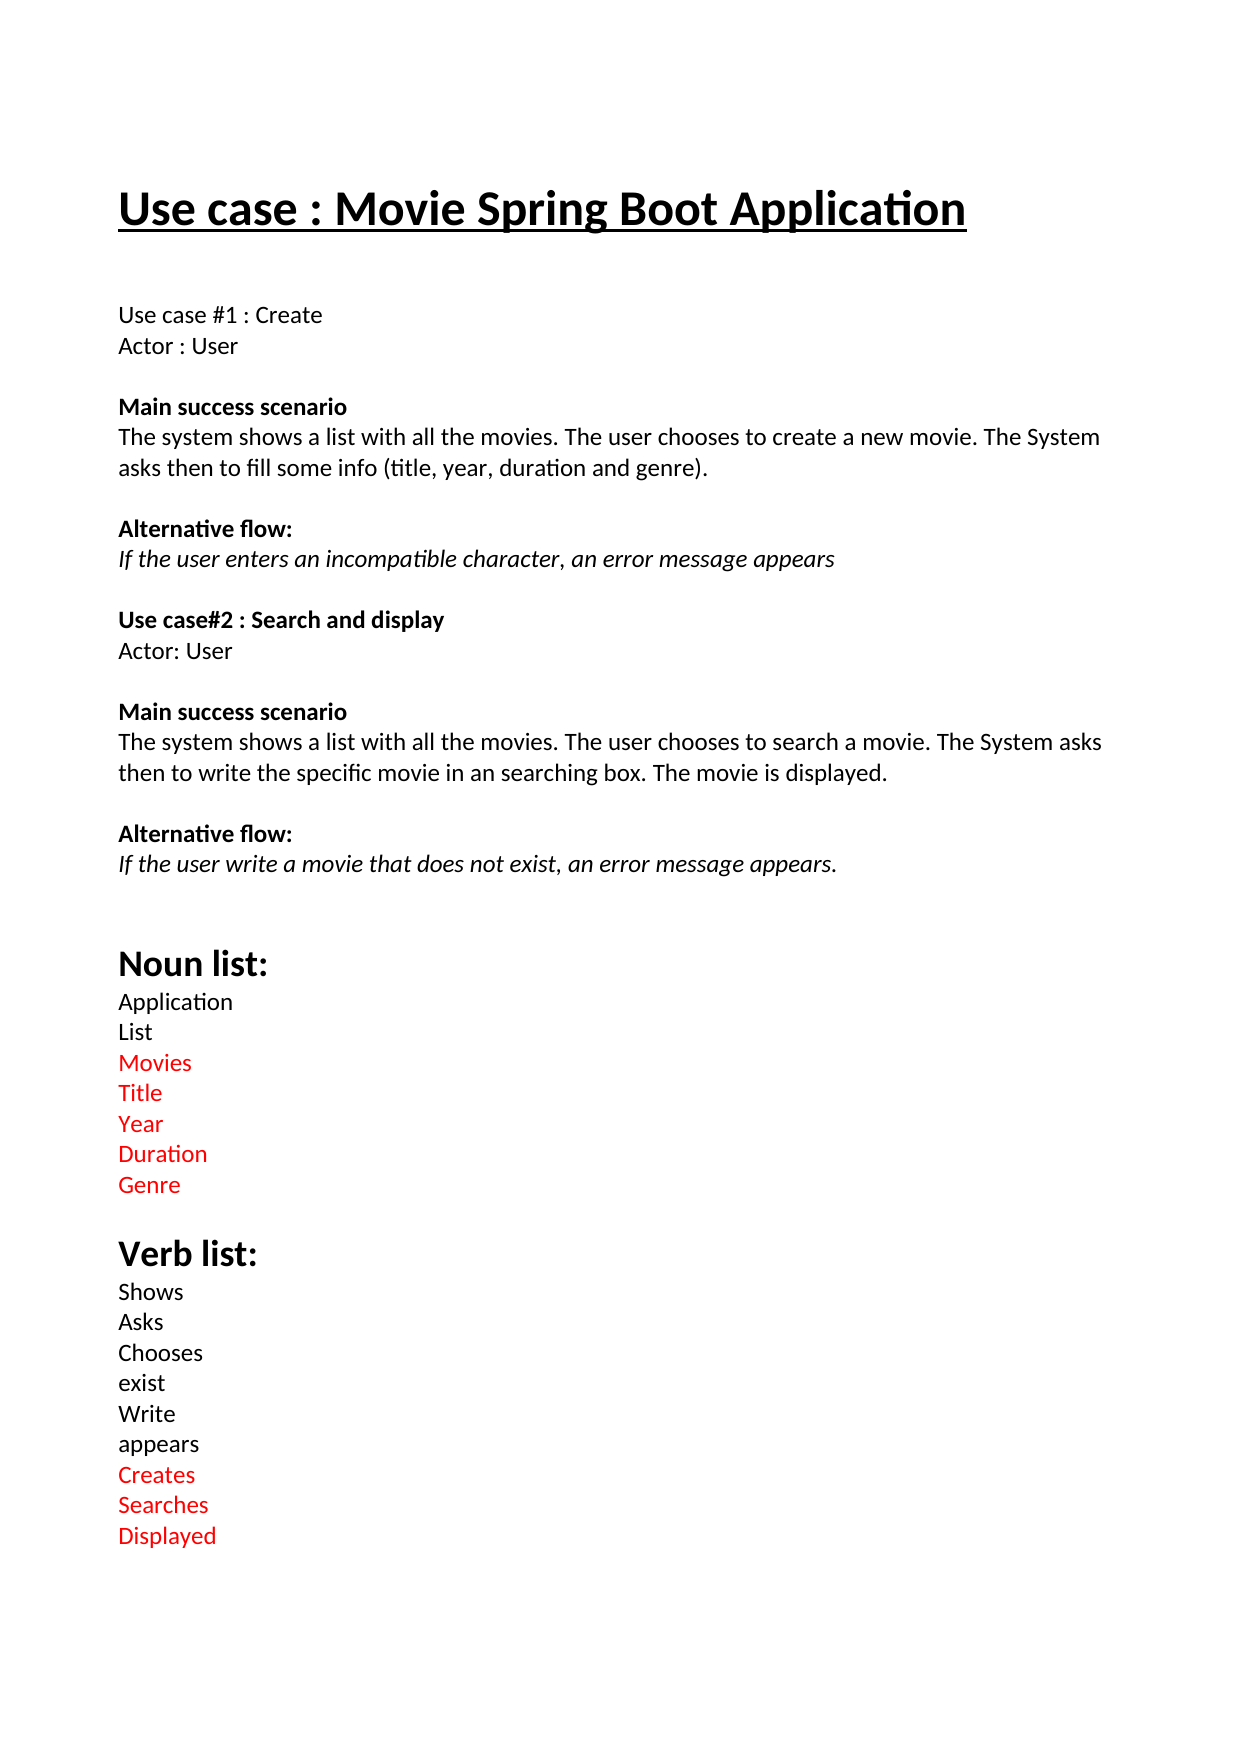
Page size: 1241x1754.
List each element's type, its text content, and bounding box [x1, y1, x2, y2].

text Shows [118, 1276, 1122, 1307]
text Noun list: [118, 940, 1122, 986]
text If the user write a movie that does not exist, an error message appears. [118, 849, 1122, 879]
text If the user enters an incompatible character, an error message appears [118, 543, 1122, 574]
text The system shows a list with all the movies. The user chooses to search a movie. The System asks then to write the specific movie in an searching box. The movie is displayed. [118, 727, 1122, 788]
text Searches [118, 1490, 1122, 1520]
text Verb list: [118, 1230, 1122, 1276]
text Use case#2 : Search and display [118, 604, 1122, 635]
text Year [118, 1108, 1122, 1139]
text List [118, 1017, 1122, 1047]
text Use case #1 : Create [118, 299, 1122, 330]
text Genre [118, 1169, 1122, 1200]
text Duration [118, 1139, 1122, 1169]
text Displayed [118, 1520, 1122, 1551]
text Use case : Movie Spring Boot Application [118, 177, 1122, 238]
text Alternative flow: [118, 818, 1122, 849]
text Movies [118, 1047, 1122, 1078]
text Title [118, 1078, 1122, 1108]
text Alternative flow: [118, 513, 1122, 543]
text The system shows a list with all the movies. The user chooses to create a new movie. The System asks then to fill some info (title, year, duration and genre). [118, 421, 1122, 482]
text Chooses [118, 1337, 1122, 1368]
text appears [118, 1429, 1122, 1459]
text Asks [118, 1307, 1122, 1337]
text Creates [118, 1459, 1122, 1490]
text exist [118, 1368, 1122, 1398]
text Write [118, 1398, 1122, 1429]
text Actor: User [118, 635, 1122, 666]
text Main success scenario [118, 391, 1122, 421]
text Actor : User [118, 330, 1122, 360]
text Main success scenario [118, 696, 1122, 727]
text Application [118, 986, 1122, 1017]
